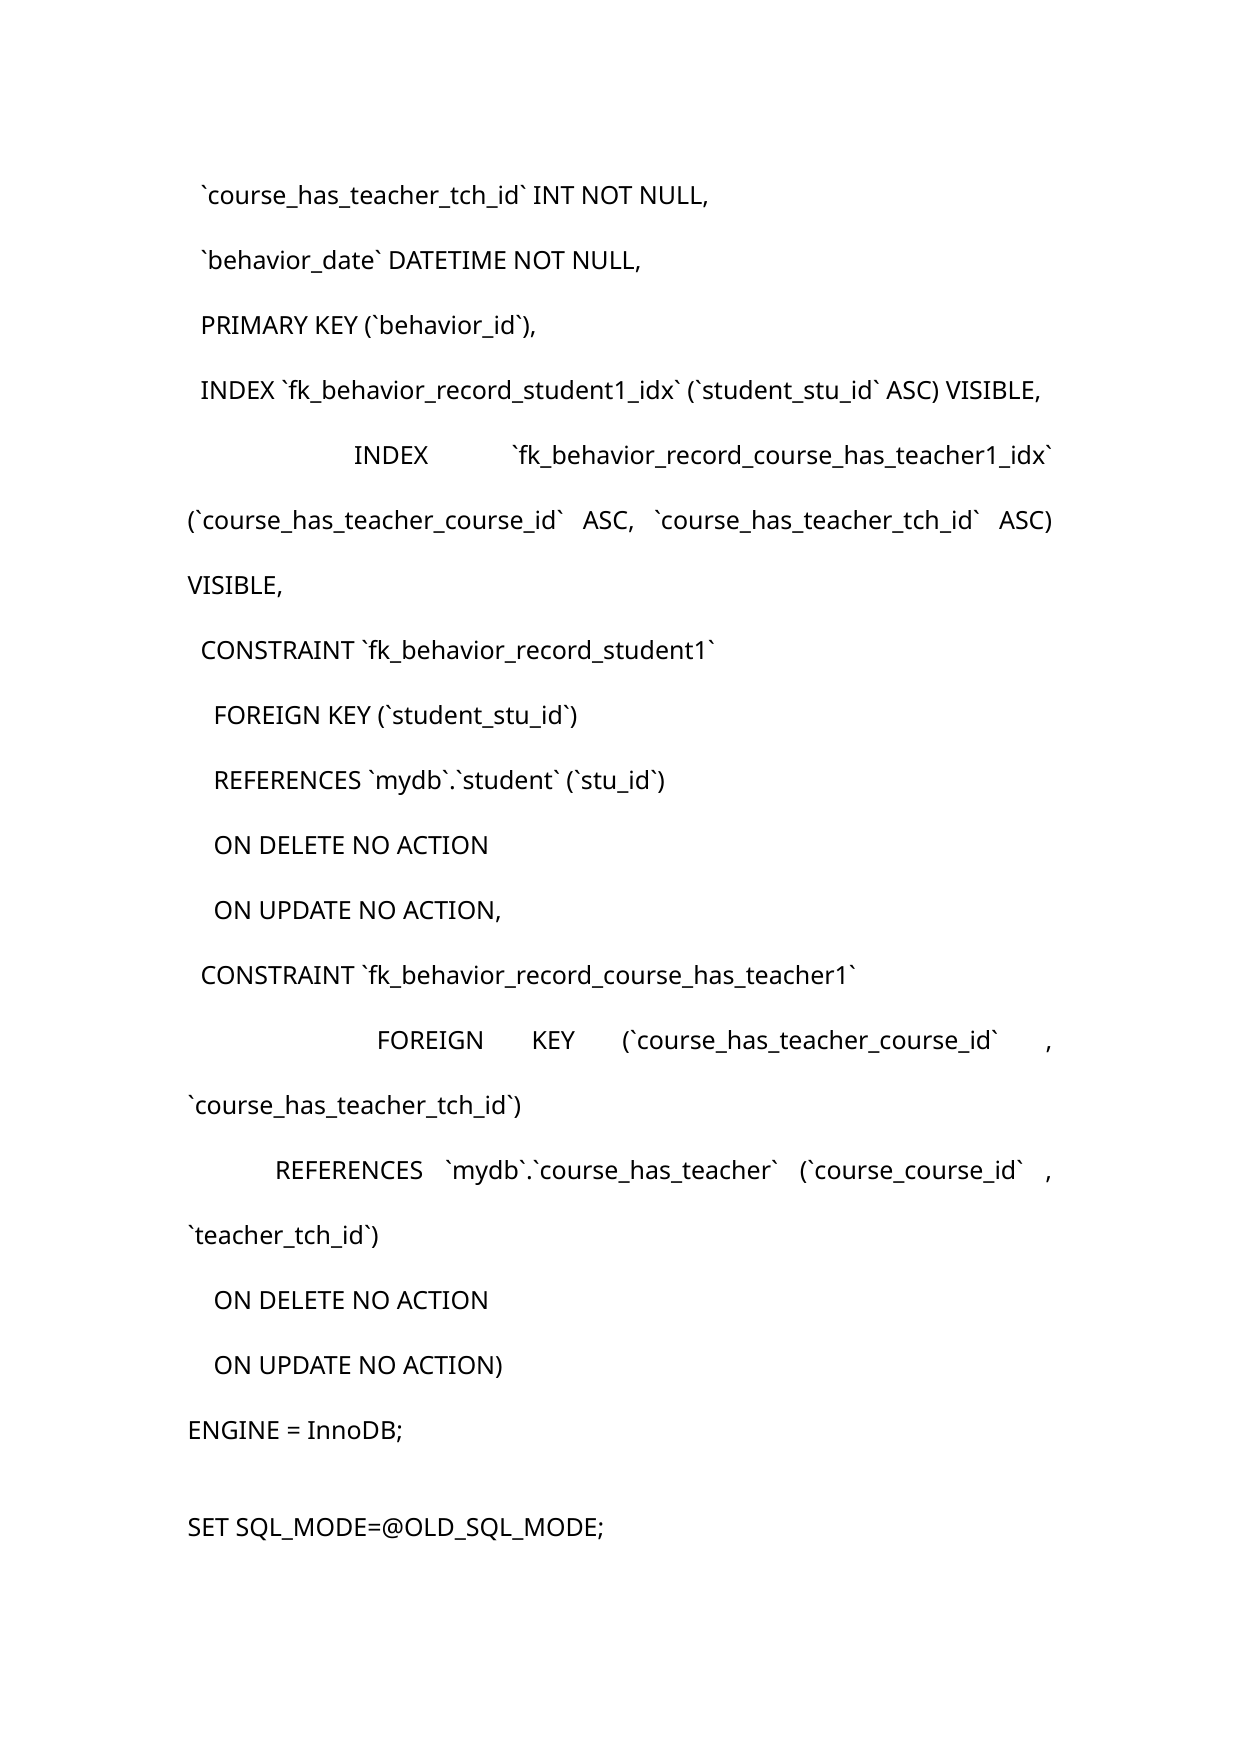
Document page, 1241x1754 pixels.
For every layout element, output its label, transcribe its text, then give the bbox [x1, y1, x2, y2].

text INDEX `fk_behavior_record_student1_idx` (`student_stu_id` ASC) VISIBLE, [187, 357, 1053, 422]
text `behavior_date` DATETIME NOT NULL, [187, 227, 1053, 292]
text REFERENCES `mydb`.`student` (`stu_id`) [187, 747, 1053, 812]
text ON UPDATE NO ACTION, [187, 877, 1053, 942]
text FOREIGN KEY (`student_stu_id`) [187, 682, 1053, 747]
text SET SQL_MODE=@OLD_SQL_MODE; [187, 1494, 1053, 1559]
text INDEX `fk_behavior_record_course_has_teacher1_idx` (`course_has_teacher_course_id` ASC, `course_has_teacher_tch_id` ASC) VISIBLE, [187, 422, 1053, 617]
text `course_has_teacher_tch_id` INT NOT NULL, [187, 162, 1053, 227]
text FOREIGN KEY (`course_has_teacher_course_id` , `course_has_teacher_tch_id`) [187, 1007, 1053, 1137]
text PRIMARY KEY (`behavior_id`), [187, 292, 1053, 357]
text ON DELETE NO ACTION [187, 1267, 1053, 1332]
text CONSTRAINT `fk_behavior_record_course_has_teacher1` [187, 942, 1053, 1007]
text ENGINE = InnoDB; [187, 1397, 1053, 1462]
text CONSTRAINT `fk_behavior_record_student1` [187, 617, 1053, 682]
text REFERENCES `mydb`.`course_has_teacher` (`course_course_id` , `teacher_tch_id`) [187, 1137, 1053, 1267]
text ON DELETE NO ACTION [187, 812, 1053, 877]
text ON UPDATE NO ACTION) [187, 1332, 1053, 1397]
